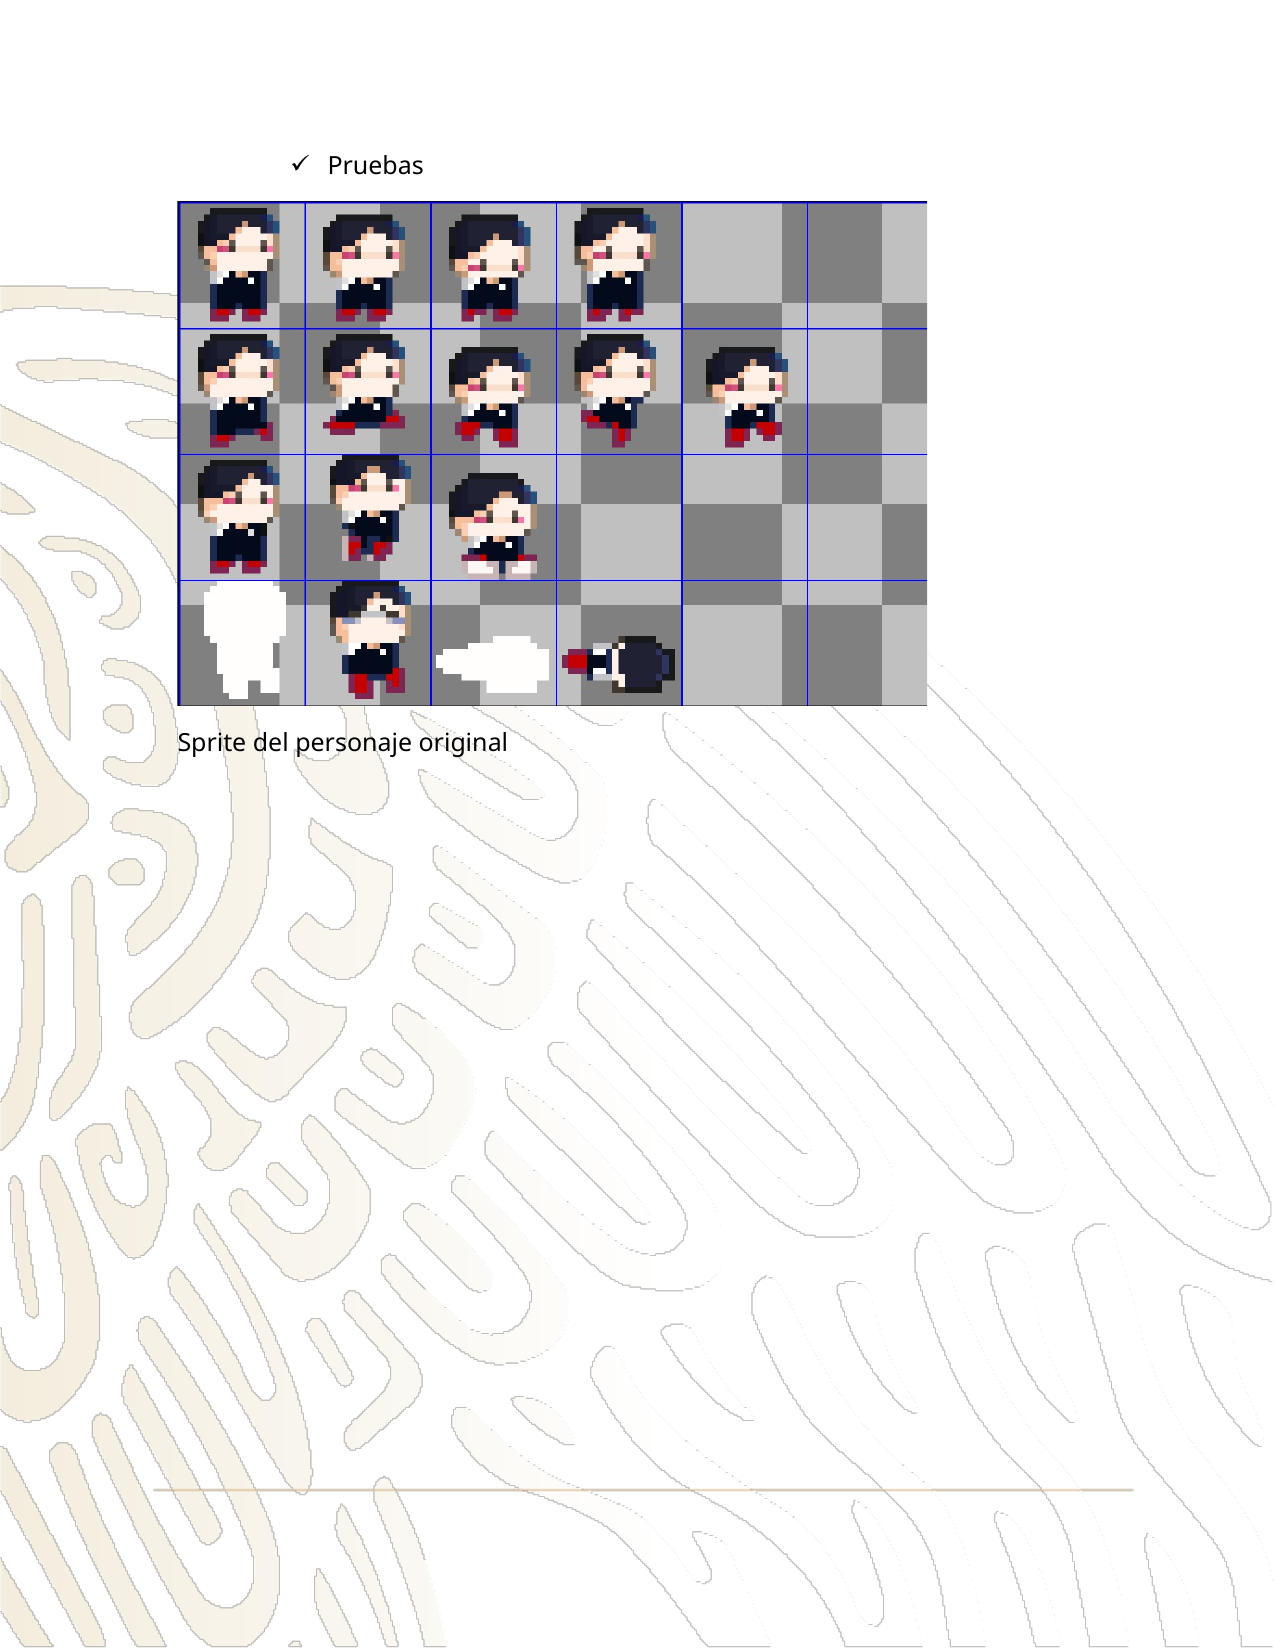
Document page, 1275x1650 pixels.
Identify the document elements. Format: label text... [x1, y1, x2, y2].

picture [0, 1, 1275, 1649]
list Pruebas [290, 148, 1098, 182]
text Sprite del personaje original [177, 724, 1098, 759]
